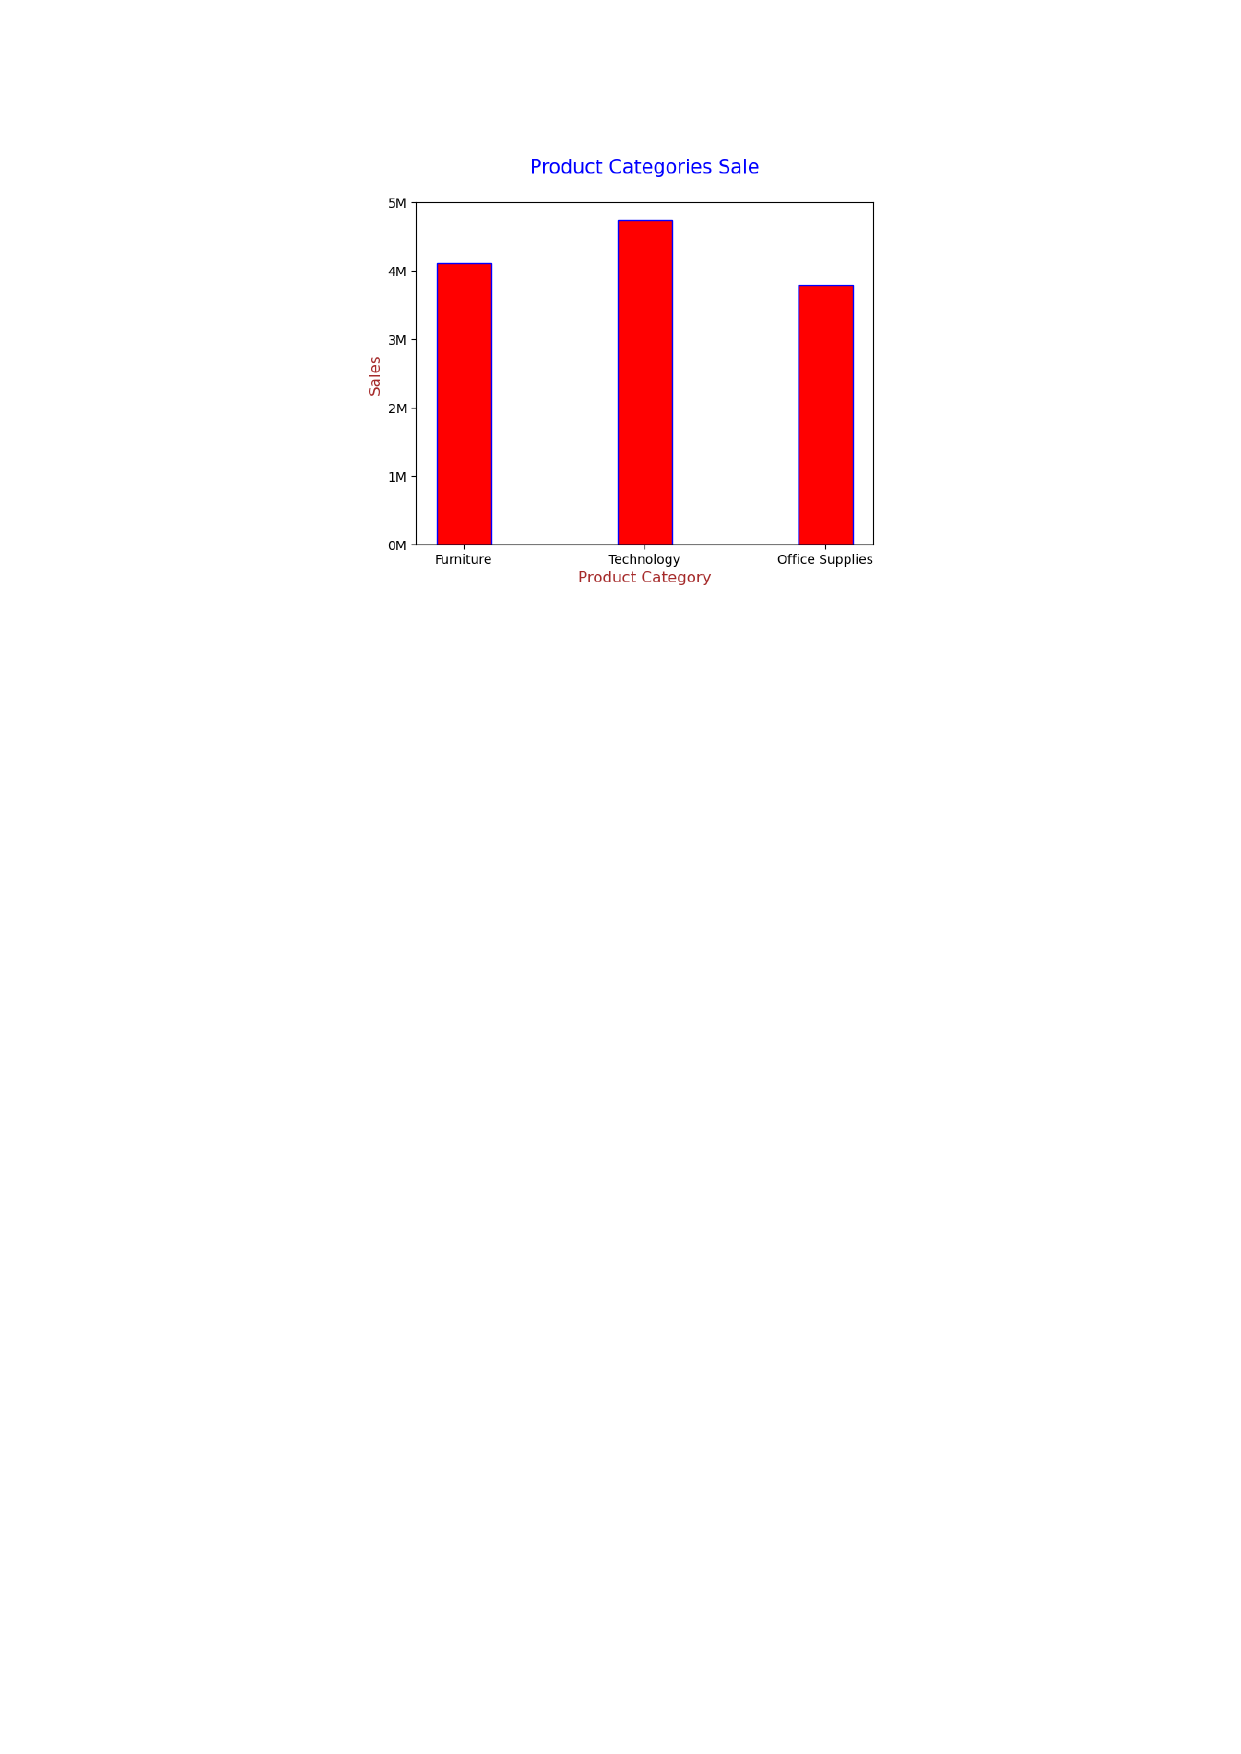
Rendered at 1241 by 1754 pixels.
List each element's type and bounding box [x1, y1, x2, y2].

picture [359, 150, 882, 594]
